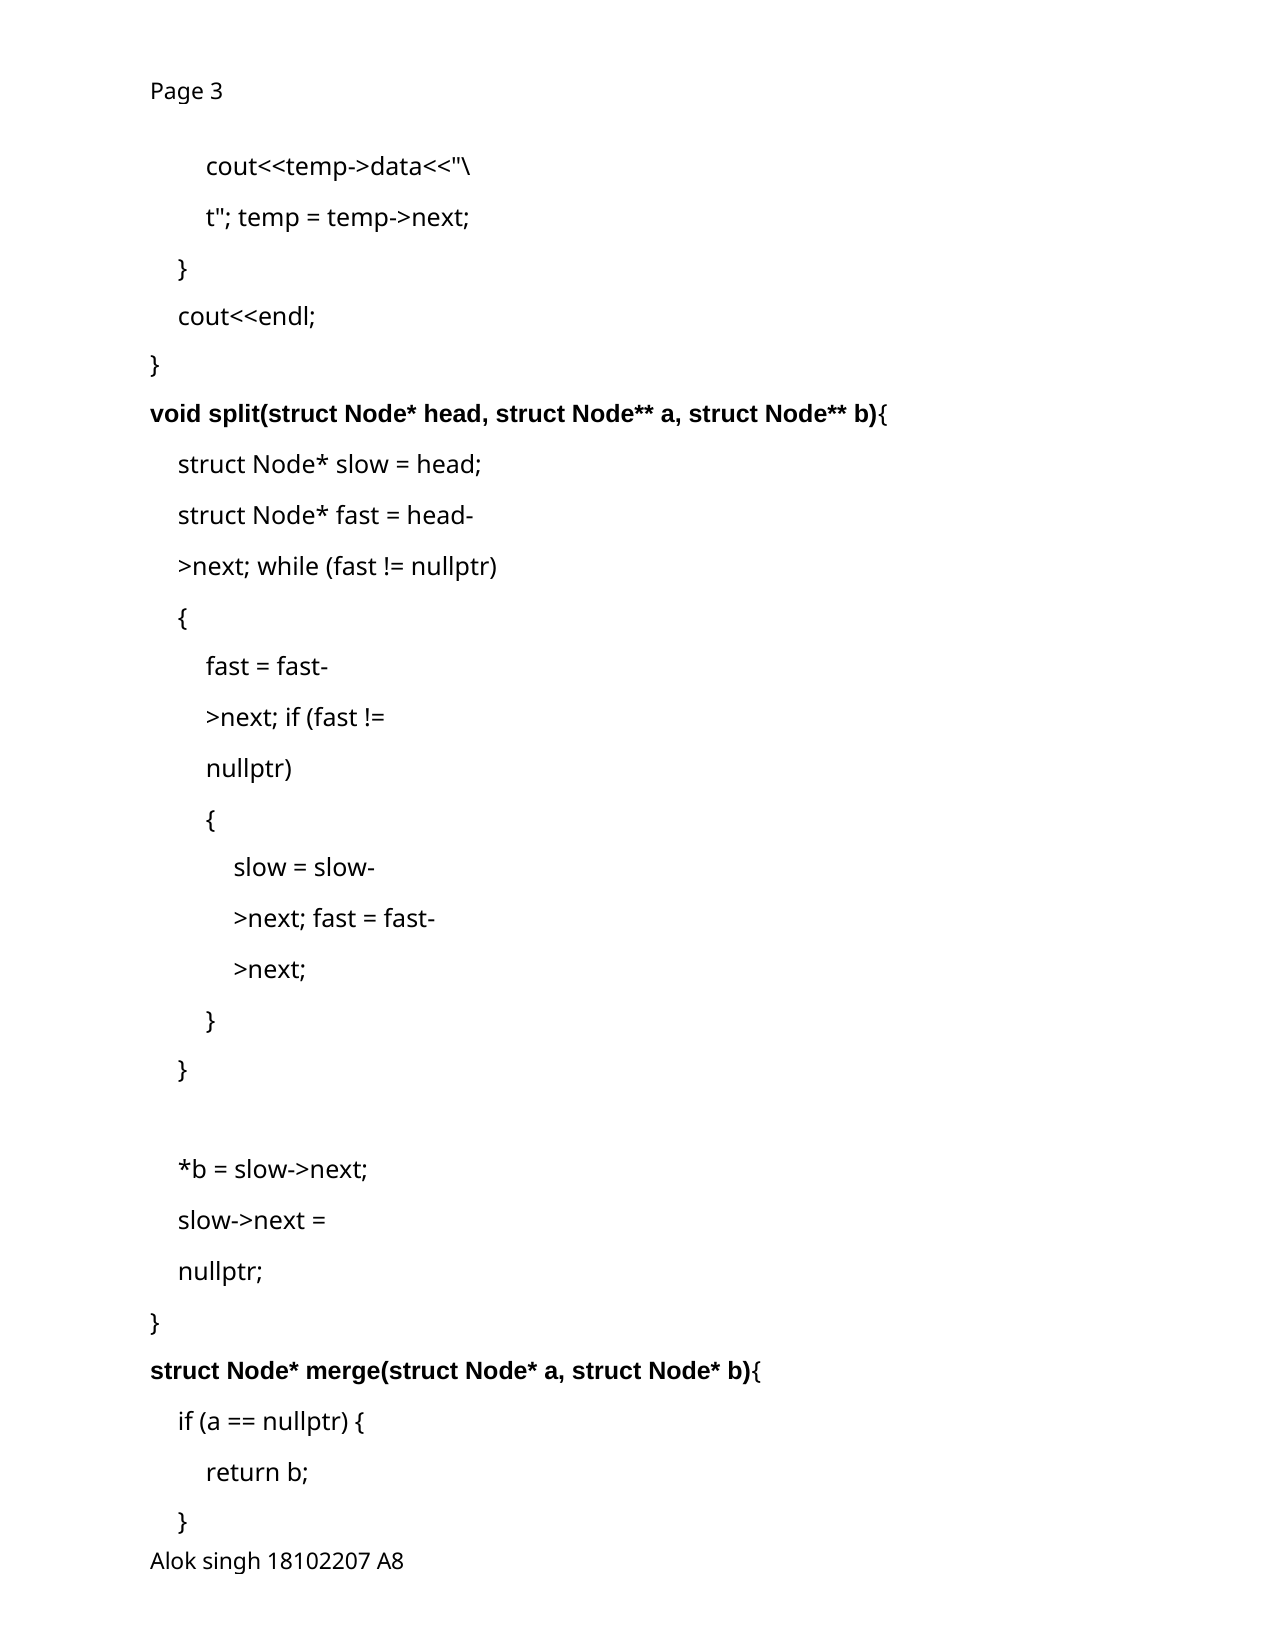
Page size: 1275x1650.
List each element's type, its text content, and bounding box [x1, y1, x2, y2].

text } [178, 250, 1137, 284]
text { [178, 600, 1137, 634]
text struct Node* merge(struct Node* a, struct Node* b){ if (a == nullptr) { [150, 1353, 762, 1438]
text } [150, 1304, 1137, 1339]
text } [178, 1503, 1137, 1538]
text cout<<temp->data<<"\t"; temp = temp->next; [206, 148, 479, 233]
text struct Node* fast = head->next; while (fast != nullptr) [178, 498, 526, 583]
text void split(struct Node* head, struct Node** a, struct Node** b){ struct Node* slow = head; [150, 396, 888, 481]
text } [150, 347, 1137, 381]
text *b = slow->next; slow->next = nullptr; [178, 1151, 402, 1288]
text return b; [206, 1455, 1137, 1489]
text fast = fast->next; if (fast != nullptr) [206, 648, 394, 784]
text } [178, 1051, 1137, 1085]
text cout<<endl; [178, 299, 1137, 333]
text slow = slow->next; fast = fast->next; [233, 850, 441, 986]
text } [206, 1003, 1137, 1037]
text { [206, 801, 1137, 835]
